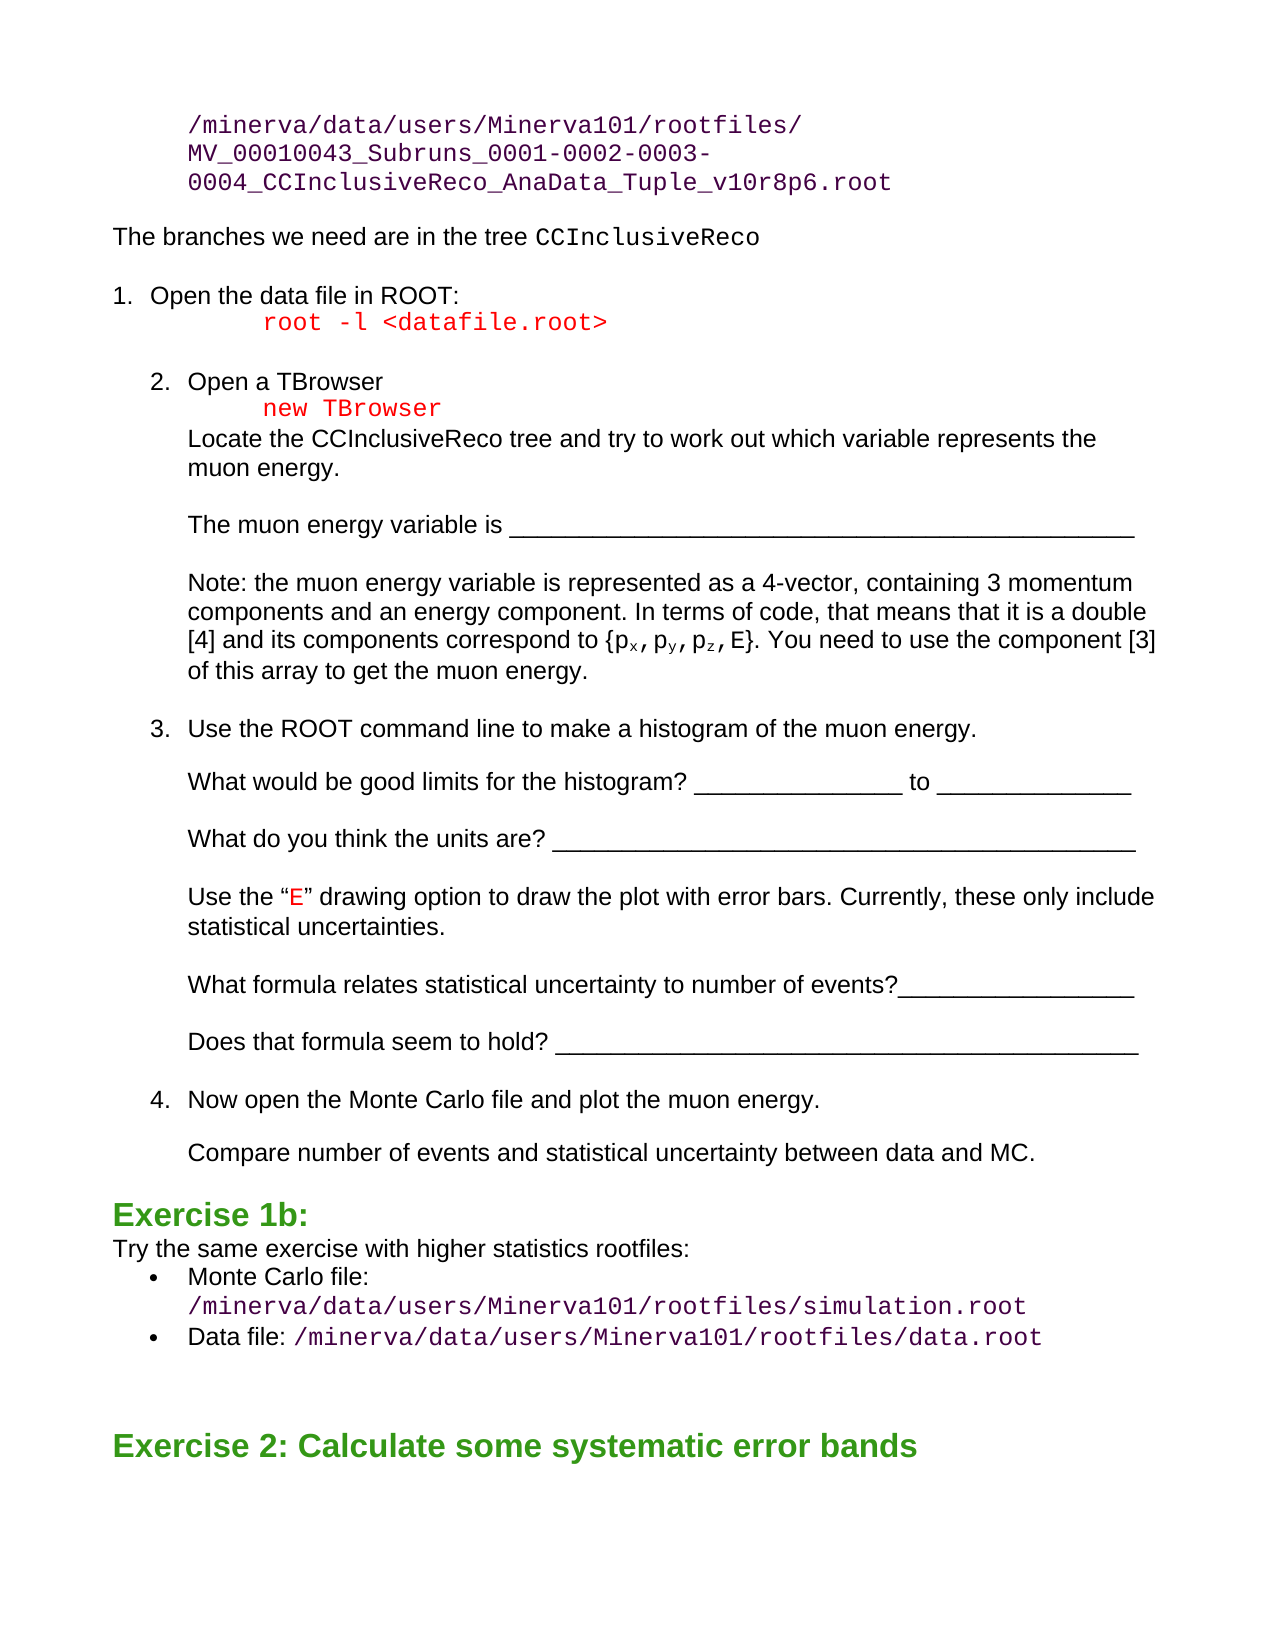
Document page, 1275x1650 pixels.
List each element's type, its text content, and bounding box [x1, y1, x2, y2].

text Try the same exercise with higher statistics rootfiles: [112, 1233, 1162, 1262]
text Use the “E” drawing option to draw the plot with error bars. Currently, these only include statistical uncertainties. [187, 881, 1162, 941]
list Open the data file in ROOT: [112, 281, 1162, 310]
subtitle Exercise 2: Calculate some systematic error bands [112, 1426, 1162, 1465]
text What do you think the units are? __________________________________________ [187, 824, 1162, 853]
text What formula relates statistical uncertainty to number of events?_________________ [187, 970, 1162, 999]
list Data file: /minerva/data/users/Minerva101/rootfiles/data.root [150, 1322, 1162, 1352]
text Note: the muon energy variable is represented as a 4-vector, containing 3 momentum components and an energy component. In terms of code, that means that it is a double [4] and its components correspond to {px,py,pz,E}. You need to use the component [3] of this array to get the muon energy. [187, 568, 1162, 685]
list Now open the Monte Carlo file and plot the muon energy. [150, 1085, 1162, 1114]
text new TBrowser [262, 396, 1162, 424]
list Monte Carlo file: /minerva/data/users/Minerva101/rootfiles/simulation.root [150, 1262, 1162, 1322]
list Use the ROOT command line to make a histogram of the muon energy. [150, 714, 1162, 742]
text Compare number of events and statistical uncertainty between data and MC. [187, 1138, 1162, 1166]
text What would be good limits for the histogram? _______________ to ______________ [187, 766, 1162, 795]
text Does that formula seem to hold? __________________________________________ [187, 1027, 1162, 1056]
subtitle Exercise 1b: [112, 1195, 1162, 1233]
text /minerva/data/users/Minerva101/rootfiles/MV_00010043_Subruns_0001-0002-0003-0004_CCInclusiveReco_AnaData_Tuple_v10r8p6.root [187, 112, 1162, 197]
text Locate the CCInclusiveReco tree and try to work out which variable represents the muon energy. [187, 424, 1162, 482]
list Open a TBrowser [150, 367, 1162, 396]
text The branches we need are in the tree CCInclusiveReco [112, 221, 1162, 252]
text root -l <datafile.root> [262, 310, 1162, 338]
text The muon energy variable is _____________________________________________ [187, 510, 1162, 539]
